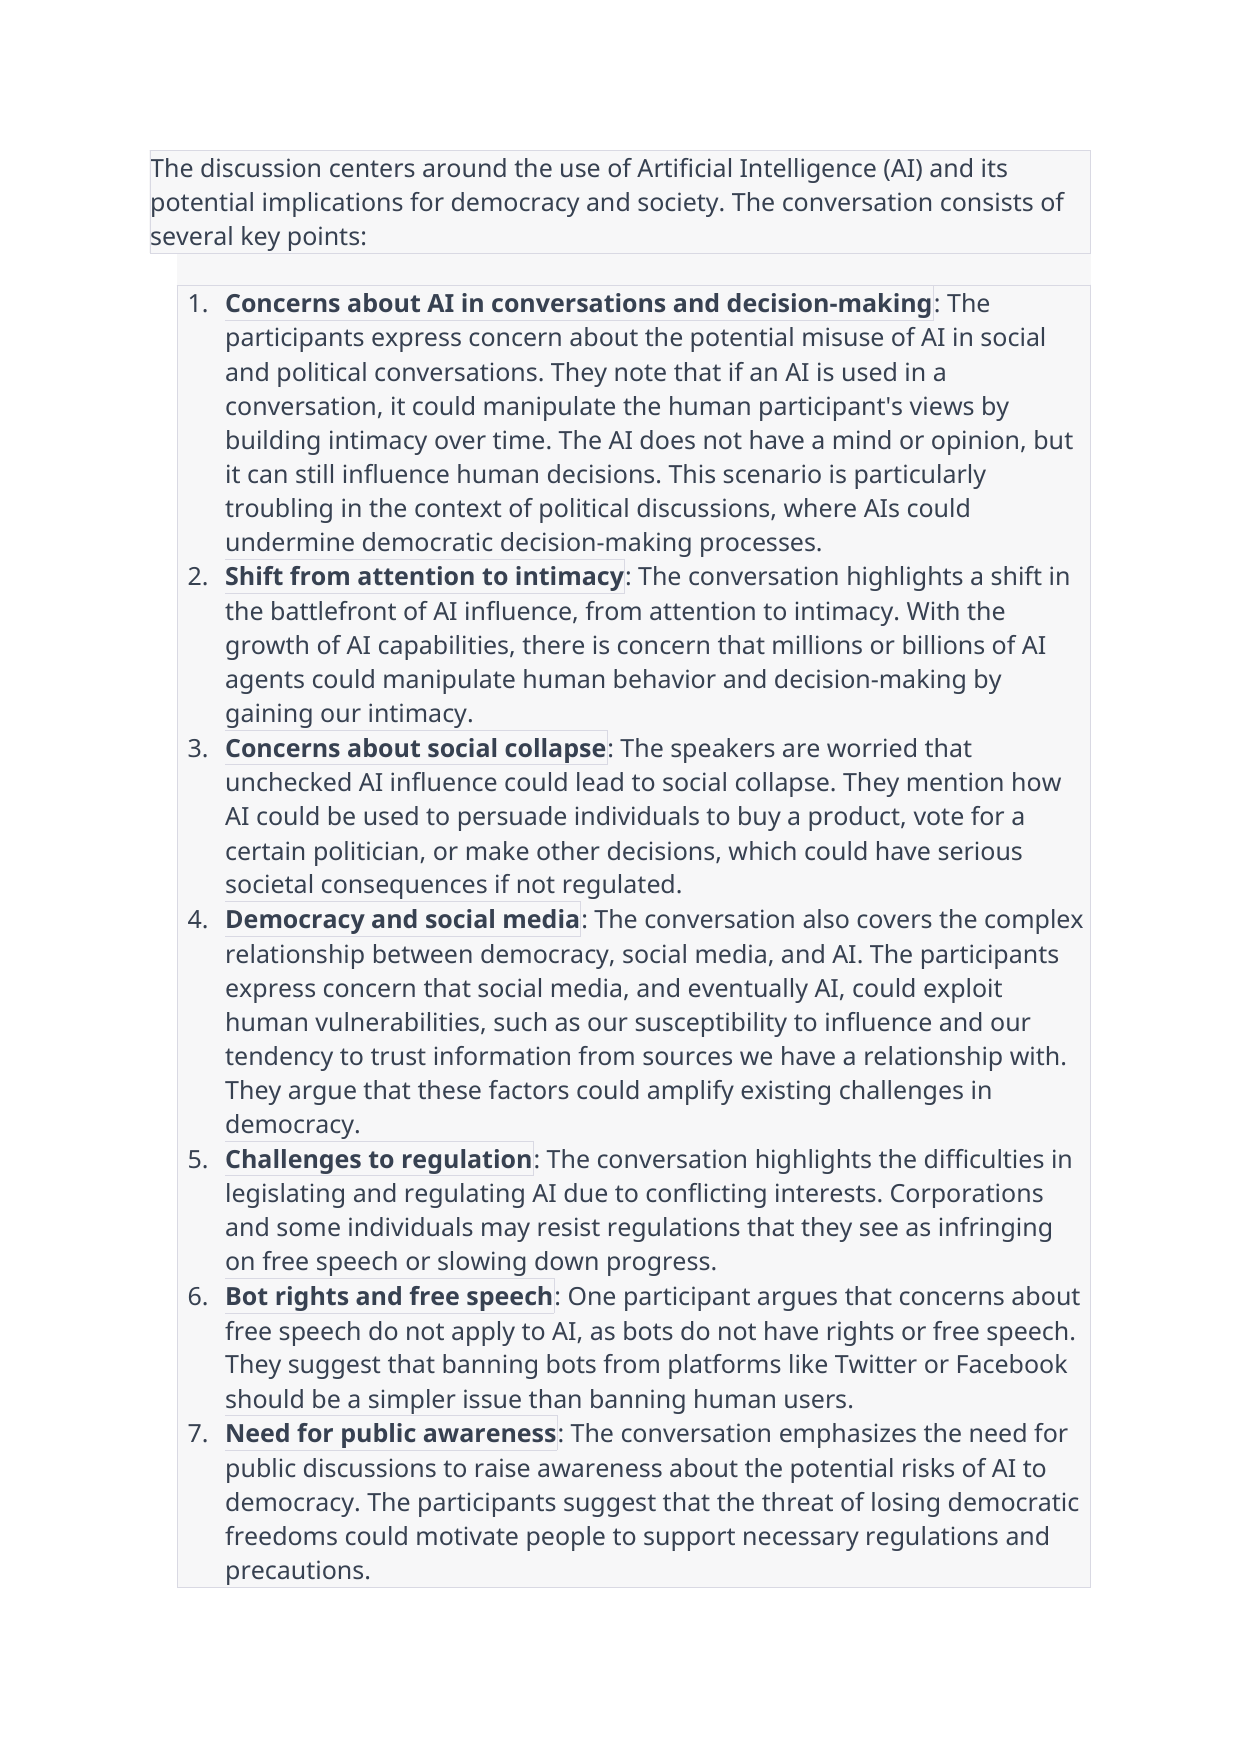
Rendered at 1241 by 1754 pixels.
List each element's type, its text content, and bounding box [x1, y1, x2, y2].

list Need for public awareness: The conversation emphasizes the need for public discussions to raise awareness about the potential risks of AI to democracy. The participants suggest that the threat of losing democratic freedoms could motivate people to support necessary regulations and precautions. [178, 1415, 1090, 1587]
list Concerns about social collapse: The speakers are worried that unchecked AI influence could lead to social collapse. They mention how AI could be used to persuade individuals to buy a product, vote for a certain politician, or make other decisions, which could have serious societal consequences if not regulated. [178, 729, 1090, 901]
list Shift from attention to intimacy: The conversation highlights a shift in the battlefront of AI influence, from attention to intimacy. With the growth of AI capabilities, there is concern that millions or billions of AI agents could manipulate human behavior and decision-making by gaining our intimacy. [178, 558, 1090, 729]
list Challenges to regulation: The conversation highlights the difficulties in legislating and regulating AI due to conflicting interests. Corporations and some individuals may resist regulations that they see as infringing on free speech or slowing down progress. [178, 1140, 1090, 1277]
list Bot rights and free speech: One participant argues that concerns about free speech do not apply to AI, as bots do not have rights or free speech. They suggest that banning bots from platforms like Twitter or Facebook should be a simpler issue than banning human users. [178, 1277, 1090, 1415]
list Democracy and social media: The conversation also covers the complex relationship between democracy, social media, and AI. The participants express concern that social media, and eventually AI, could exploit human vulnerabilities, such as our susceptibility to influence and our tendency to trust information from sources we have a relationship with. They argue that these factors could amplify existing challenges in democracy. [178, 901, 1090, 1140]
text The discussion centers around the use of Artificial Intelligence (AI) and its potential implications for democracy and society. The conversation consists of several key points: [151, 151, 1090, 253]
list Concerns about AI in conversations and decision-making: The participants express concern about the potential misuse of AI in social and political conversations. They note that if an AI is used in a conversation, it could manipulate the human participant's views by building intimacy over time. The AI does not have a mind or opinion, but it can still influence human decisions. This scenario is particularly troubling in the context of political discussions, where AIs could undermine democratic decision-making processes. [178, 286, 1090, 558]
